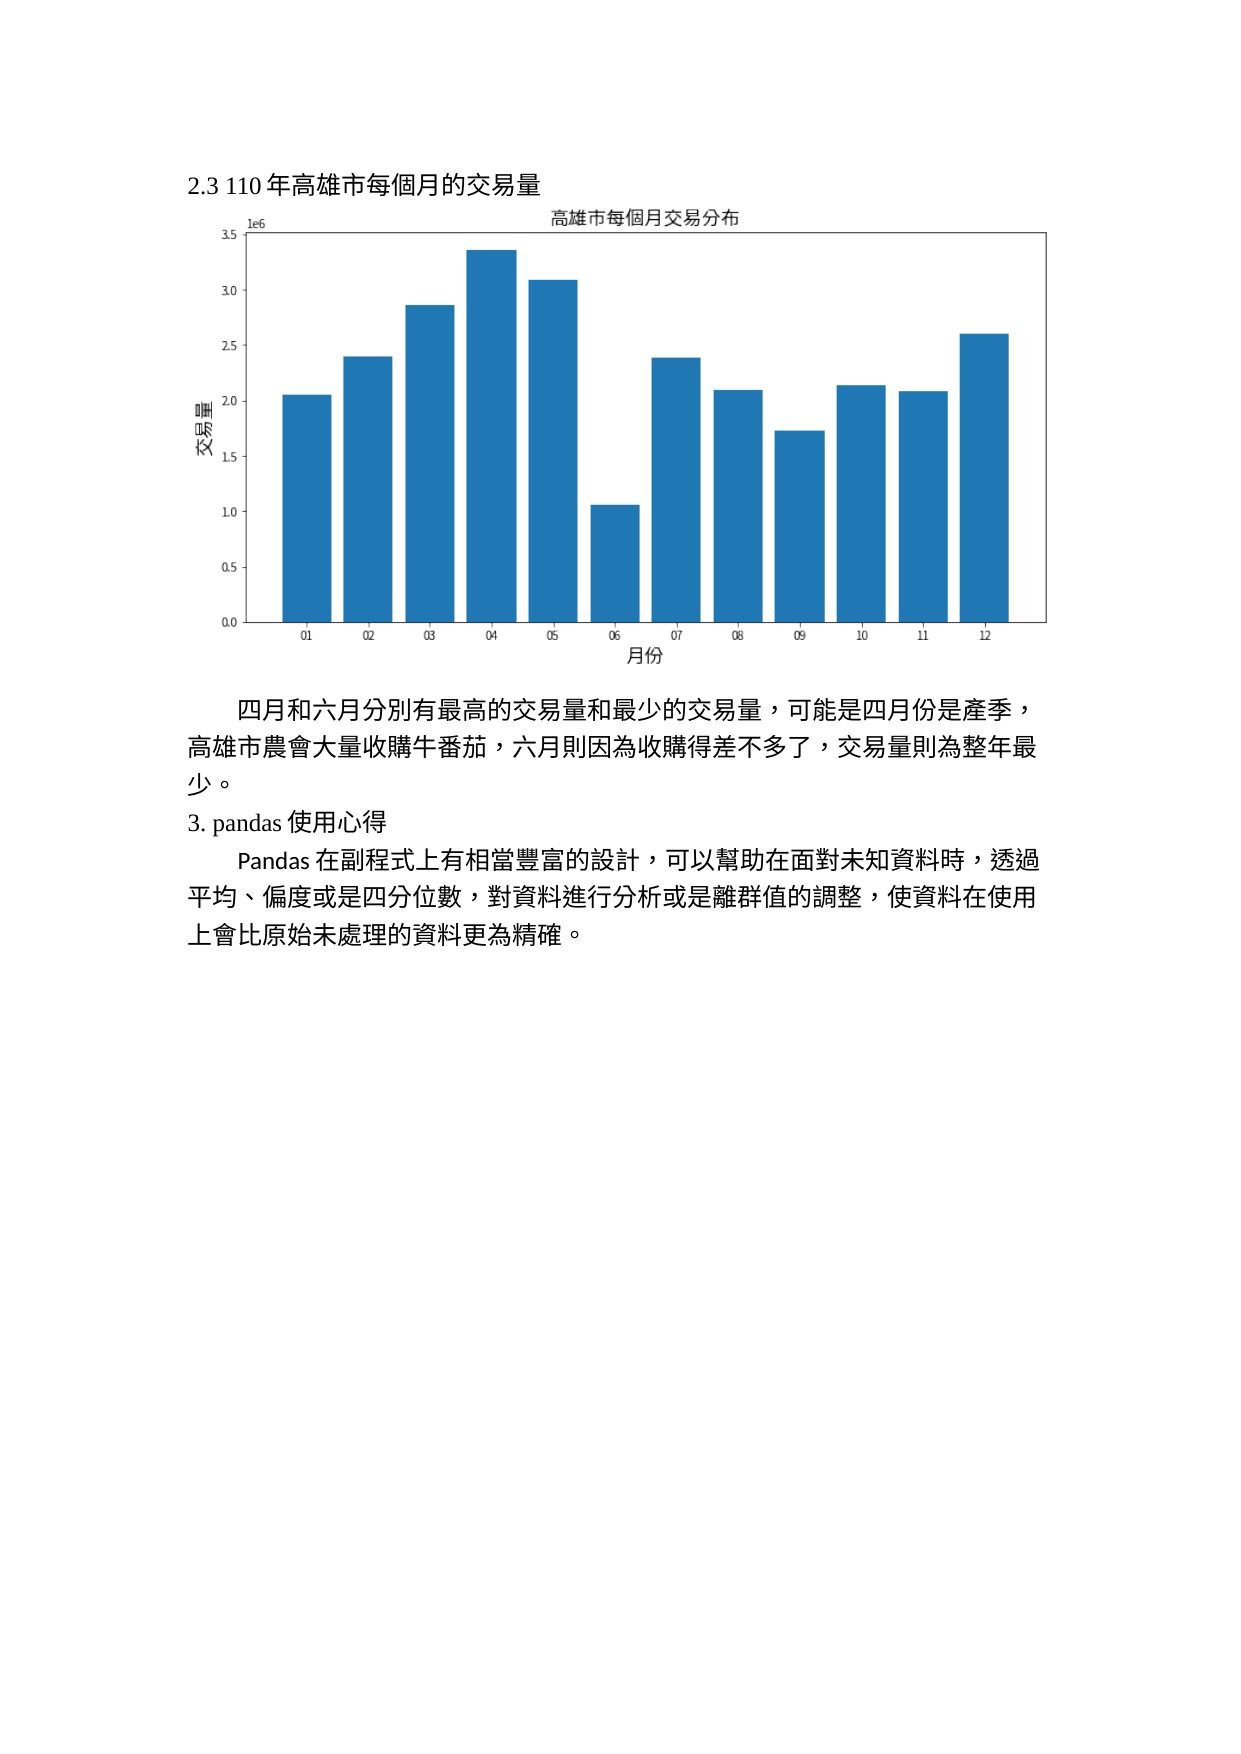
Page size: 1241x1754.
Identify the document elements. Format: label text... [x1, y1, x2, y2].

text 2.3 110年高雄市每個月的交易量 [187, 164, 1053, 202]
picture [187, 202, 1053, 676]
text 四月和六月分別有最高的交易量和最少的交易量，可能是四月份是產季，高雄市農會大量收購牛番茄，六月則因為收購得差不多了，交易量則為整年最少。 [187, 689, 1053, 802]
text 3. pandas使用心得 [187, 802, 1053, 839]
text Pandas在副程式上有相當豐富的設計，可以幫助在面對未知資料時，透過平均、偏度或是四分位數，對資料進行分析或是離群值的調整，使資料在使用上會比原始未處理的資料更為精確。 [187, 839, 1053, 952]
